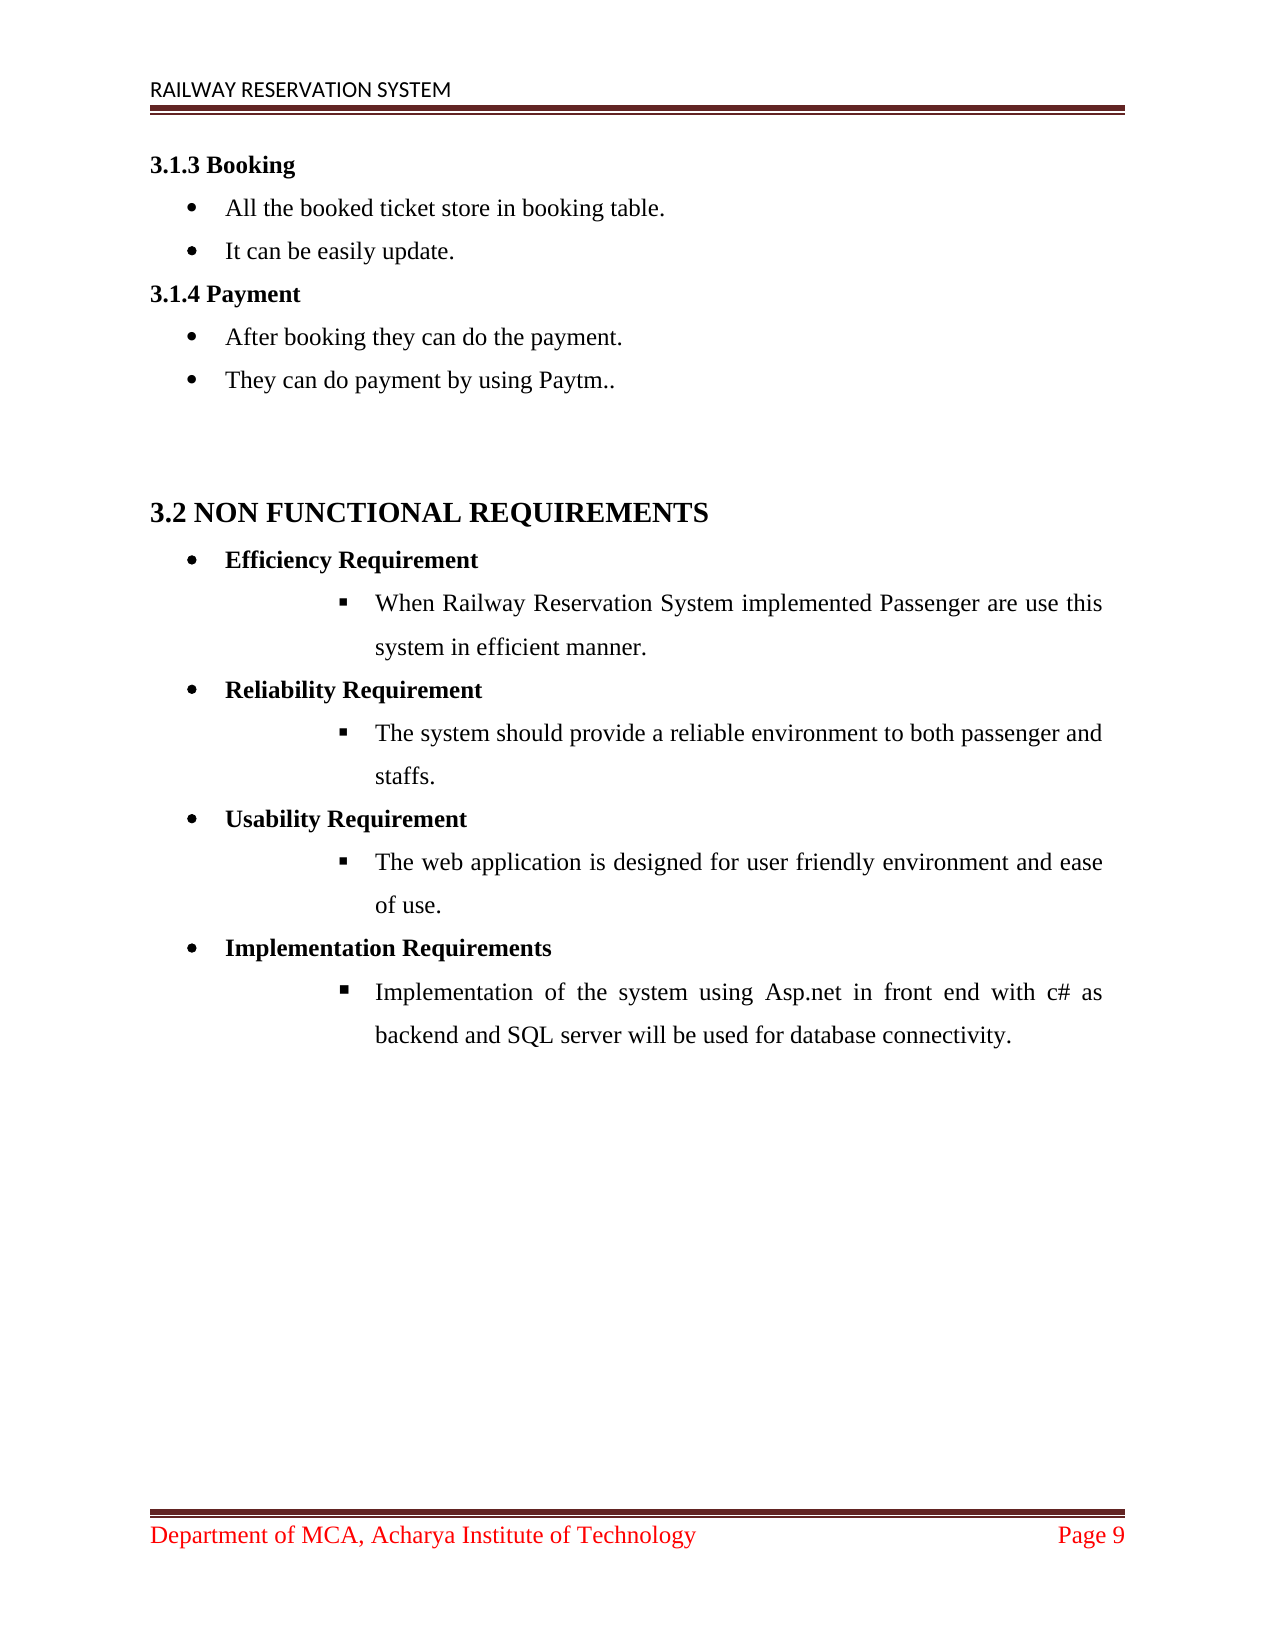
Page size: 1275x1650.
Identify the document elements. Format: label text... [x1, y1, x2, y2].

list Reliability Requirement [187, 675, 1104, 703]
list The system should provide a reliable environment to both passenger and staffs. [337, 718, 1104, 790]
list They can do payment by using Paytm.. [187, 366, 1104, 394]
list All the booked ticket store in booking table. [187, 193, 1104, 222]
list After booking they can do the payment. [187, 322, 1104, 351]
list When Railway Reservation System implemented Passenger are use this system in efficient manner. [337, 588, 1104, 660]
list Usability Requirement [187, 804, 1104, 833]
list Implementation Requirements [187, 933, 1104, 962]
list 3.1.4 Payment [150, 279, 1104, 308]
list Efficiency Requirement [187, 545, 1104, 574]
text 3.2 NON FUNCTIONAL REQUIREMENTS [150, 495, 1104, 528]
list Implementation of the system using Asp.net in front end with c# as backend and SQL server will be used for database connectivity. [337, 977, 1104, 1049]
list It can be easily update. [187, 236, 1104, 265]
list The web application is designed for user friendly environment and ease of use. [337, 847, 1104, 919]
text 3.1.3 Booking [150, 150, 1104, 179]
